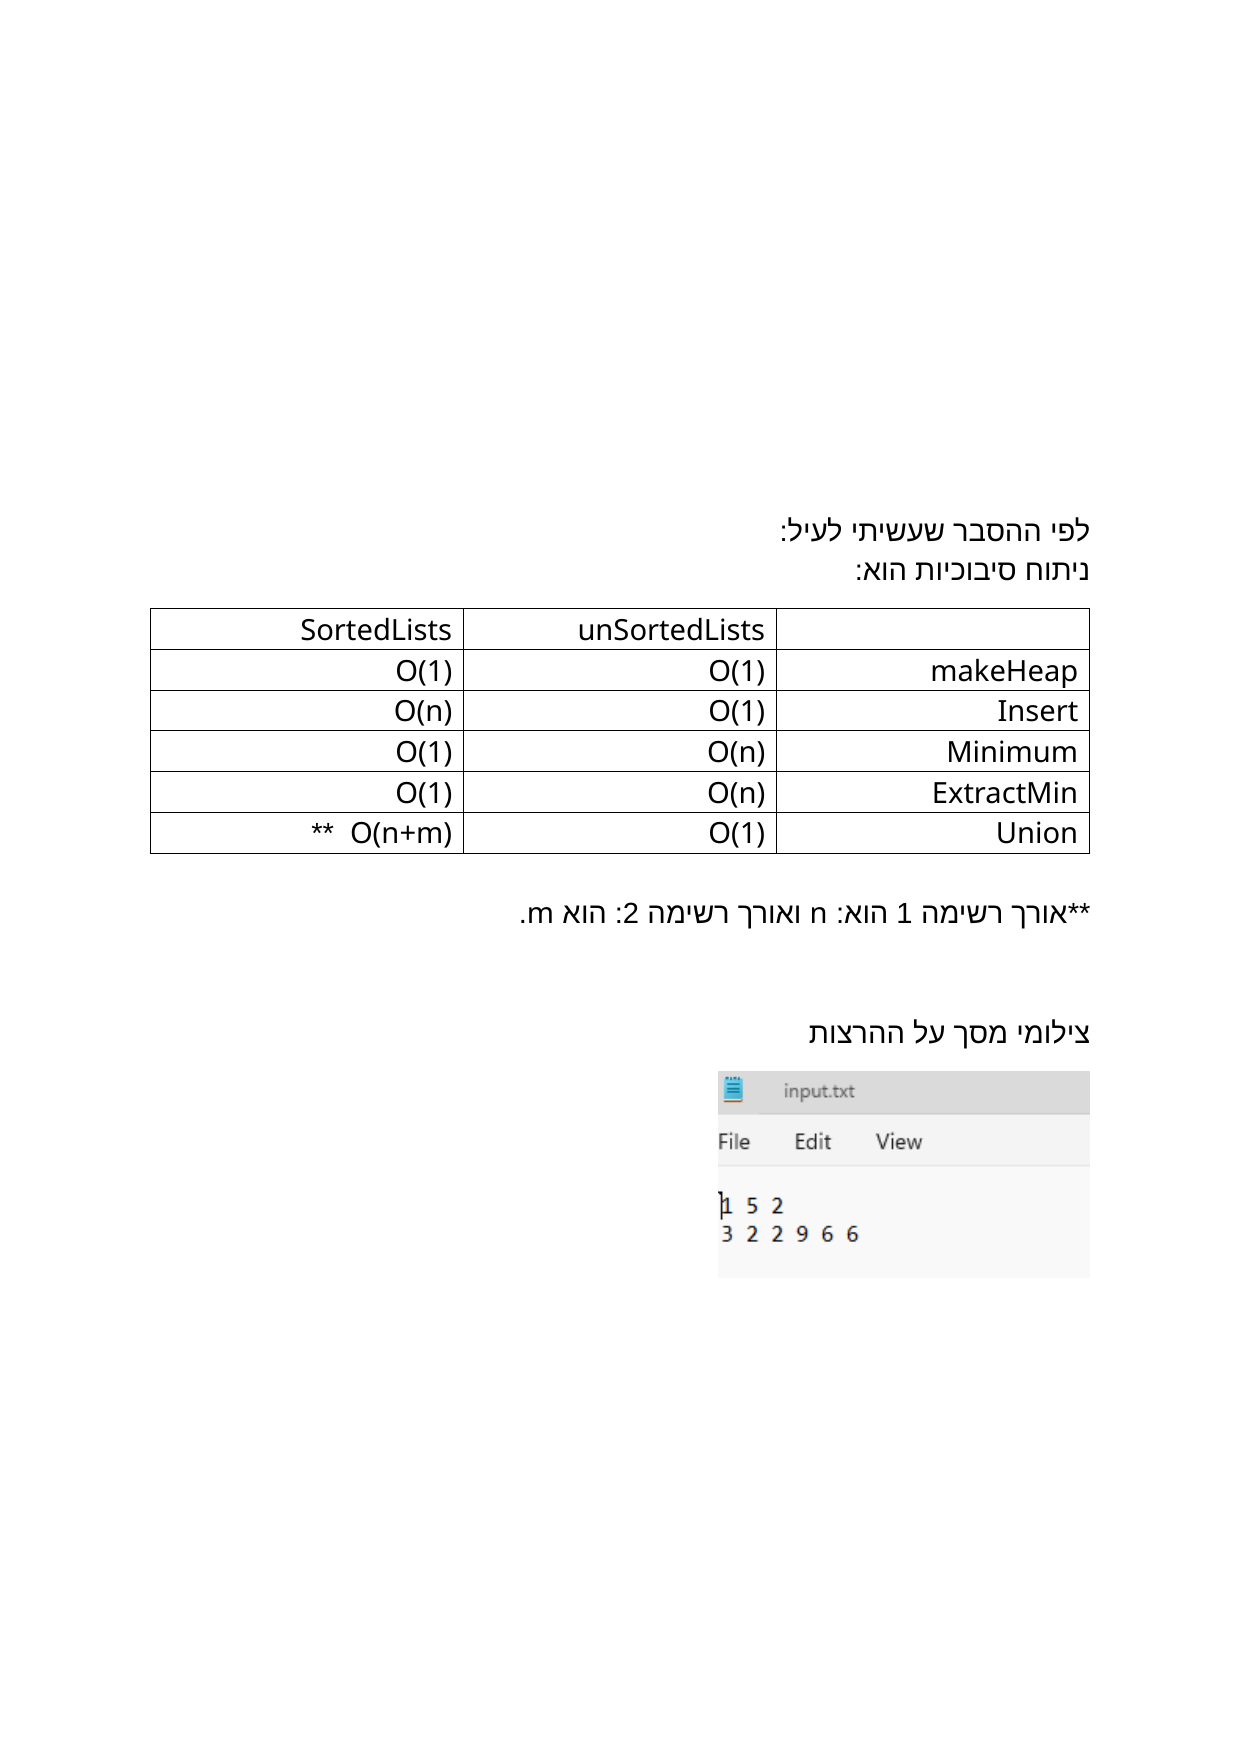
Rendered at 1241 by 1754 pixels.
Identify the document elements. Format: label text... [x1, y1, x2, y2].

table_cell O(1) [151, 772, 463, 812]
text צילומי מסך על ההרצות [150, 1017, 1090, 1050]
table_cell O(n) [464, 772, 776, 812]
table_cell O(1) [464, 813, 776, 852]
table_header SortedLists [151, 609, 463, 649]
text **אורך רשימה 1 הוא: n ואורך רשימה 2: הוא m. [150, 854, 1090, 932]
table_cell O(1) [464, 691, 776, 730]
table_cell O(1) [151, 731, 463, 771]
table_header [777, 609, 1089, 649]
text לפי ההסבר שעשיתי לעיל: ניתוח סיבוכיות הוא: [150, 476, 1090, 586]
table_cell Insert [777, 691, 1089, 730]
table_cell O(n) [151, 691, 463, 730]
table_cell Minimum [777, 731, 1089, 771]
table_cell O(n+m) ** [151, 813, 463, 852]
table_cell O(1) [464, 650, 776, 689]
table_cell O(n) [464, 731, 776, 771]
table_header unSortedLists [464, 609, 776, 649]
table_cell ExtractMin [777, 772, 1089, 812]
picture [718, 1071, 1090, 1278]
table_cell O(1) [151, 650, 463, 689]
table_cell Union [777, 813, 1089, 852]
table_cell makeHeap [777, 650, 1089, 689]
